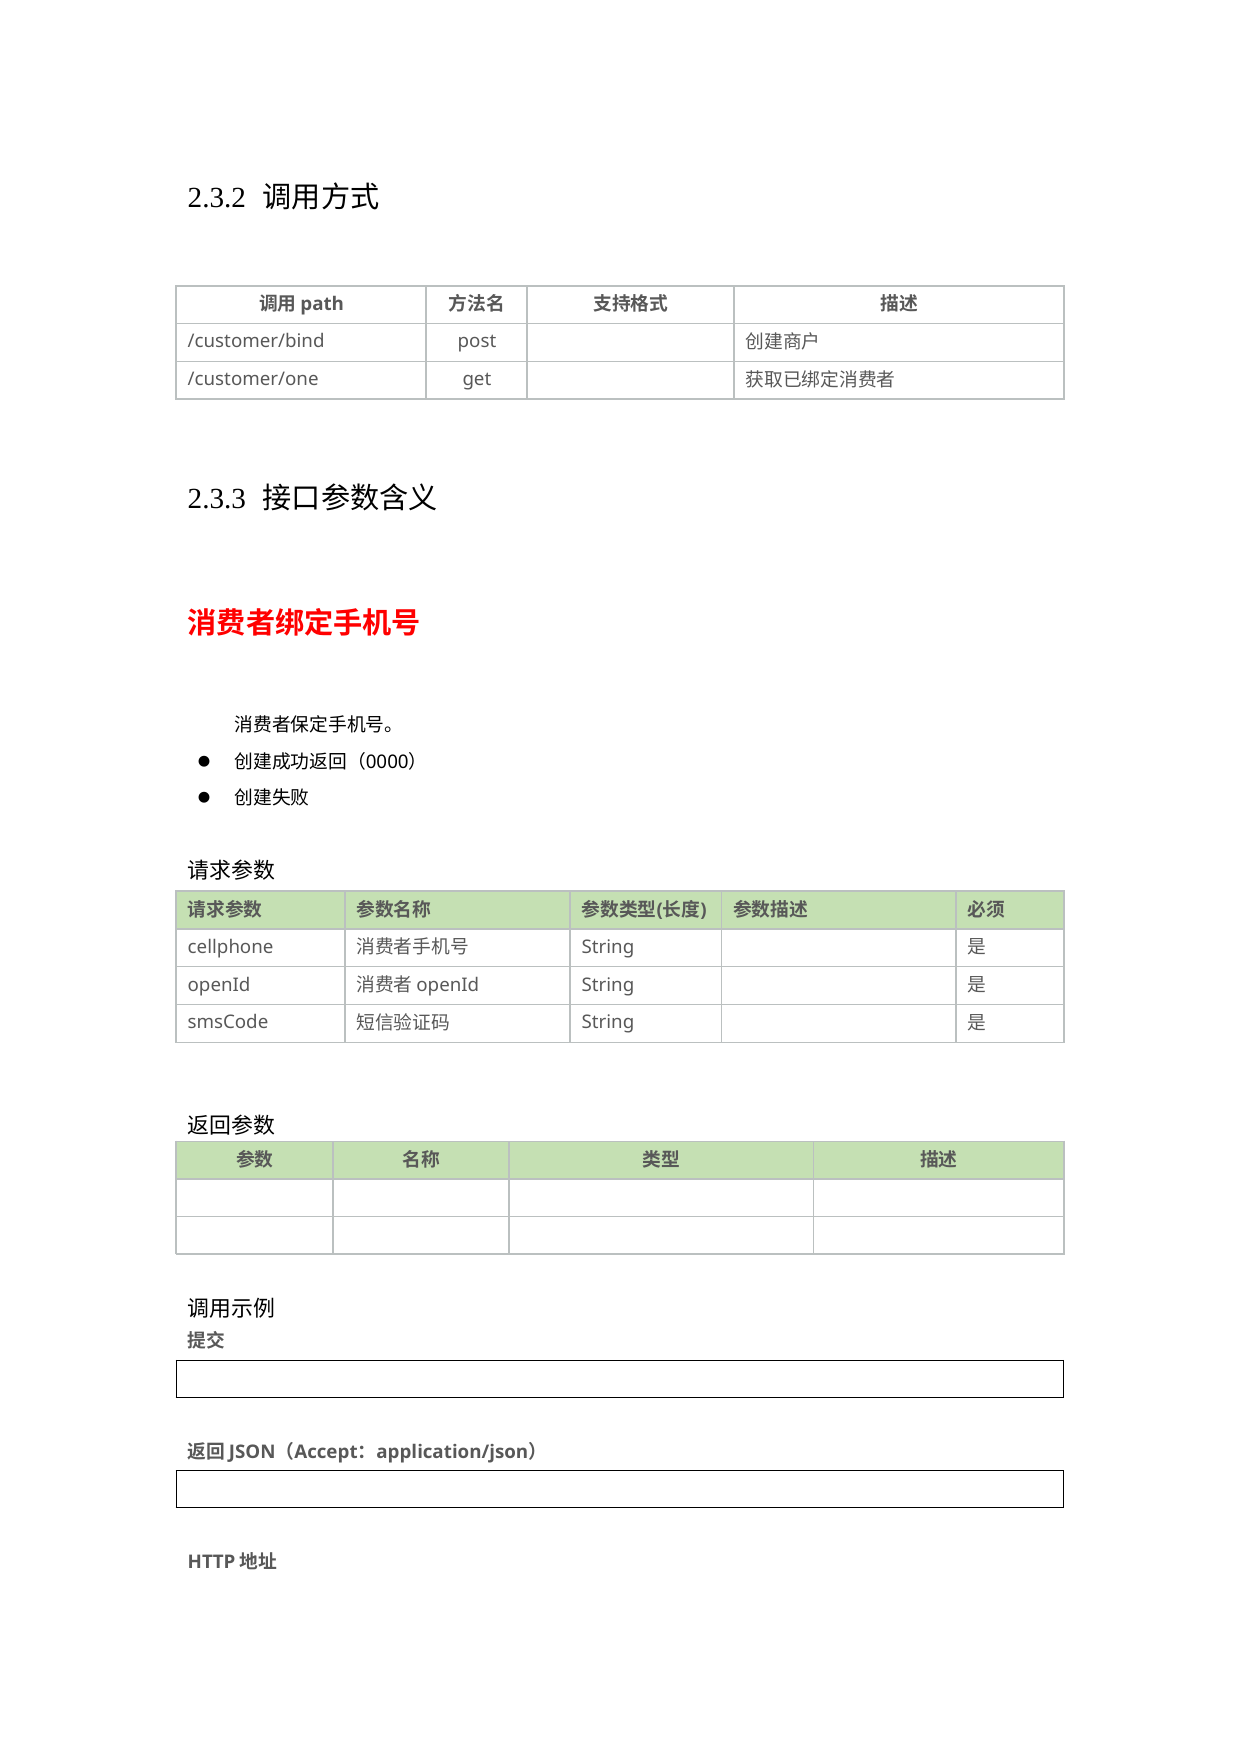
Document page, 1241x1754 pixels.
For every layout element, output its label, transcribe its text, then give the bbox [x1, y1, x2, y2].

table_cell 短信验证码 [346, 1005, 569, 1041]
table_header 参数类型(长度) [571, 892, 721, 928]
table_header 名称 [334, 1142, 508, 1178]
table_cell get [427, 362, 526, 398]
table_cell [177, 1180, 332, 1216]
table_cell 消费者手机号 [346, 930, 569, 966]
table_cell [528, 324, 733, 361]
table_cell cellphone [177, 930, 344, 966]
table_header 调用path [177, 287, 425, 323]
table_cell openId [177, 967, 344, 1004]
table_cell [510, 1180, 813, 1216]
text 返回JSON（Accept：application/json） [187, 1434, 1053, 1466]
table_cell 是 [957, 967, 1063, 1004]
table_header 描述 [814, 1142, 1063, 1178]
table_cell String [571, 967, 721, 1004]
table_cell [334, 1180, 508, 1216]
table_cell String [571, 930, 721, 966]
table_cell 创建商户 [735, 324, 1063, 361]
table_cell [528, 362, 733, 398]
text 返回参数 [187, 1108, 1053, 1141]
text 消费者保定手机号。 [234, 707, 1053, 739]
table_cell 消费者openId [346, 967, 569, 1004]
table_header 参数 [177, 1142, 332, 1178]
table_header 描述 [735, 287, 1063, 323]
table_header 支持格式 [528, 287, 733, 323]
table_cell 是 [957, 930, 1063, 966]
subtitle 消费者绑定手机号 [187, 588, 1053, 653]
table_cell [510, 1217, 813, 1253]
subtitle 接口参数含义 [187, 463, 1053, 528]
table_header 参数描述 [722, 892, 955, 928]
table_header 请求参数 [177, 892, 344, 928]
table_cell [722, 930, 955, 966]
table_header [177, 1471, 1063, 1507]
table_header 类型 [510, 1142, 813, 1178]
table_cell 获取已绑定消费者 [735, 362, 1063, 398]
list 创建成功返回（0000） [197, 744, 1053, 776]
subtitle 调用方式 [187, 162, 1053, 227]
table_header 必须 [957, 892, 1063, 928]
table_header 方法名 [427, 287, 526, 323]
table_cell [177, 1217, 332, 1253]
table_cell [814, 1217, 1063, 1253]
table_cell [722, 967, 955, 1004]
table_cell [334, 1217, 508, 1253]
table_cell 是 [957, 1005, 1063, 1041]
table_cell /customer/bind [177, 324, 425, 361]
table_cell String [571, 1005, 721, 1041]
table_header [177, 1361, 1063, 1397]
table_cell /customer/one [177, 362, 425, 398]
table_cell smsCode [177, 1005, 344, 1041]
text 调用示例 [187, 1291, 1053, 1323]
table_cell [814, 1180, 1063, 1216]
table_cell post [427, 324, 526, 361]
table_cell [722, 1005, 955, 1041]
text 提交 [187, 1323, 1053, 1356]
table_header 参数名称 [346, 892, 569, 928]
text 请求参数 [187, 853, 1053, 886]
list 创建失败 [197, 780, 1053, 813]
text HTTP地址 [187, 1544, 1053, 1577]
